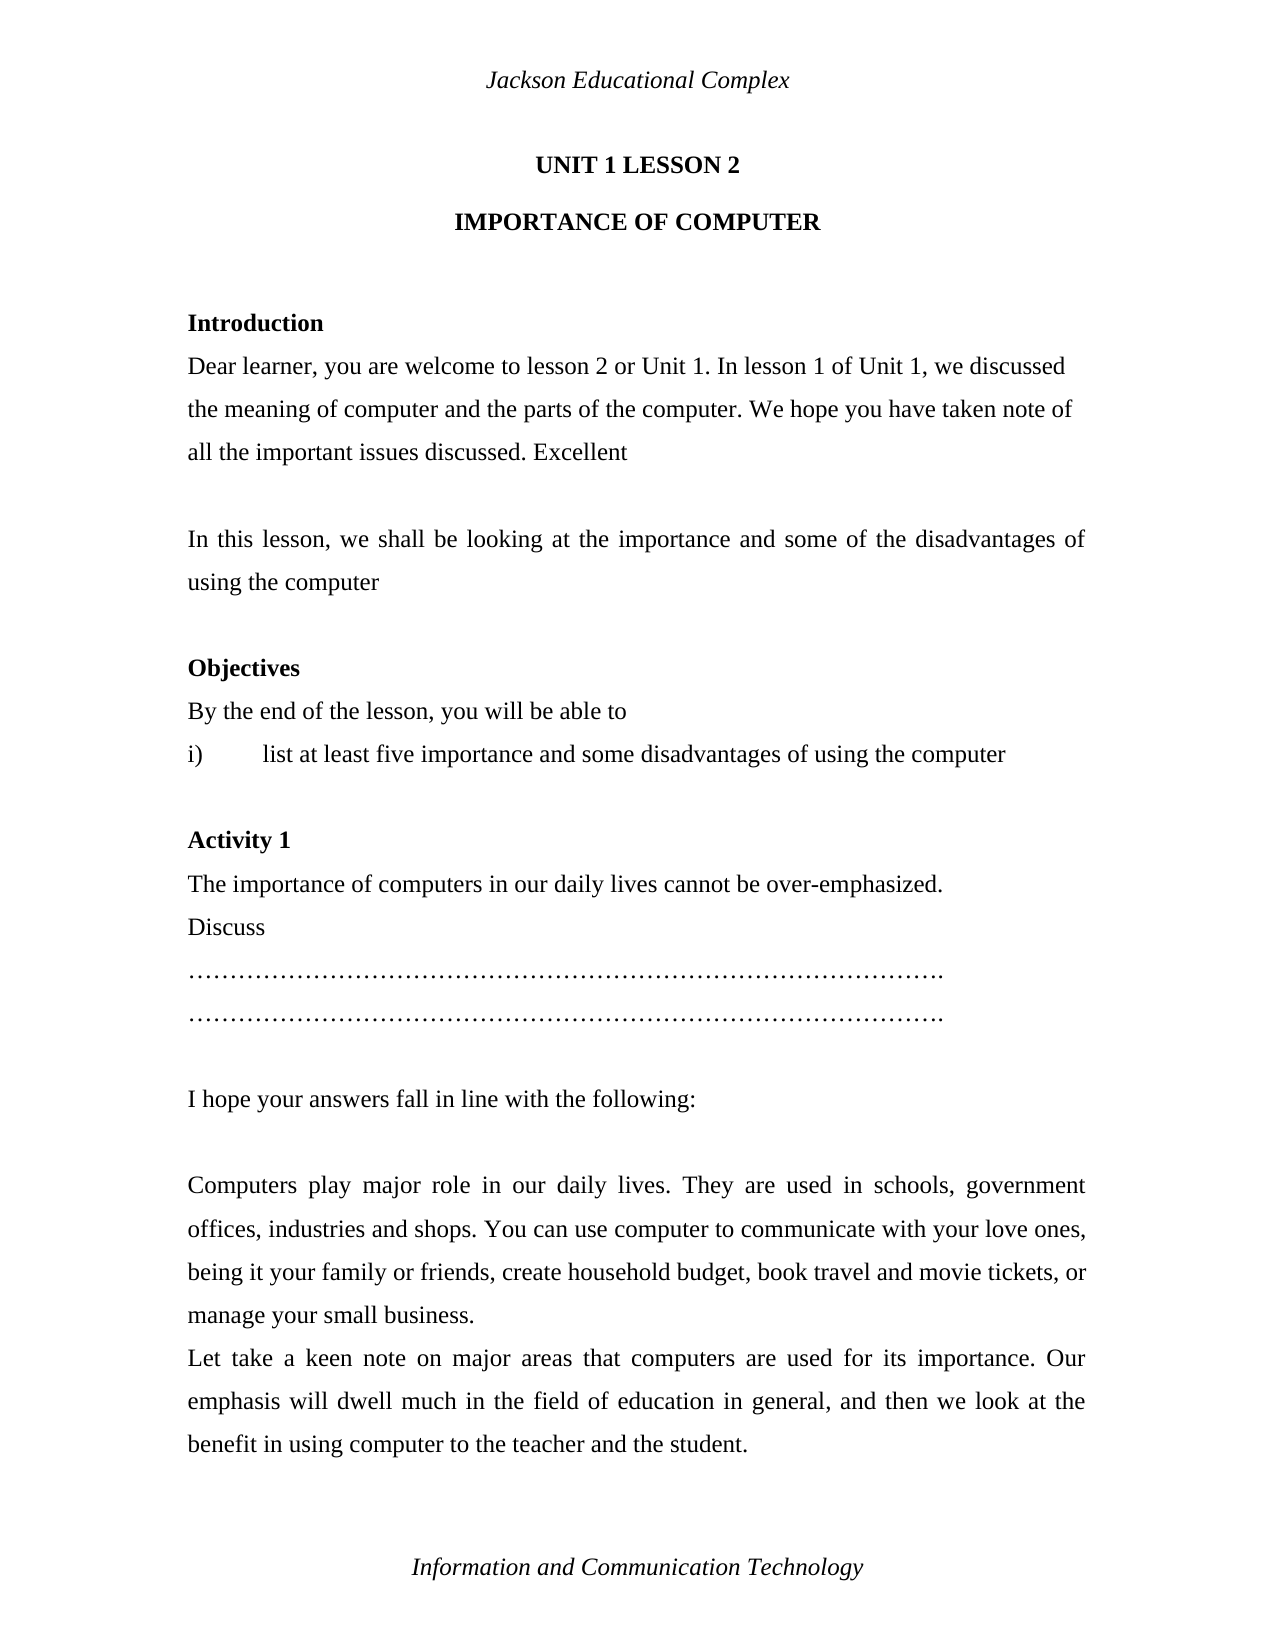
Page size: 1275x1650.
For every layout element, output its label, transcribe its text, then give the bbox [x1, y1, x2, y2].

text By the end of the lesson, you will be able to [187, 696, 1087, 725]
text Objectives [187, 653, 1087, 682]
subtitle IMPORTANCE OF COMPUTER [187, 207, 1087, 236]
text Discuss [187, 912, 1087, 941]
text Computers play major role in our daily lives. They are used in schools, government offices, industries and shops. You can use computer to communicate with your love ones, being it your family or friends, create household budget, book travel and movie tickets, or manage your small business. [187, 1171, 1087, 1329]
text Let take a keen note on major areas that computers are used for its importance. Our emphasis will dwell much in the field of education in general, and then we look at the benefit in using computer to the teacher and the student. [187, 1343, 1087, 1458]
text Introduction [187, 308, 1087, 337]
text ………………………………………………………………………………. [187, 955, 1087, 984]
subtitle UNIT 1 LESSON 2 [187, 150, 1087, 179]
text ………………………………………………………………………………. [187, 998, 1087, 1027]
text Activity 1 [187, 826, 1087, 854]
list list at least five importance and some disadvantages of using the computer [187, 739, 1087, 768]
text The importance of computers in our daily lives cannot be over-emphasized. [187, 869, 1087, 897]
text I hope your answers fall in line with the following: [187, 1084, 1087, 1113]
text In this lesson, we shall be looking at the importance and some of the disadvantages of using the computer [187, 524, 1087, 596]
text Dear learner, you are welcome to lesson 2 or Unit 1. In lesson 1 of Unit 1, we discussed the meaning of computer and the parts of the computer. We hope you have taken note of all the important issues discussed. Excellent [187, 351, 1087, 466]
